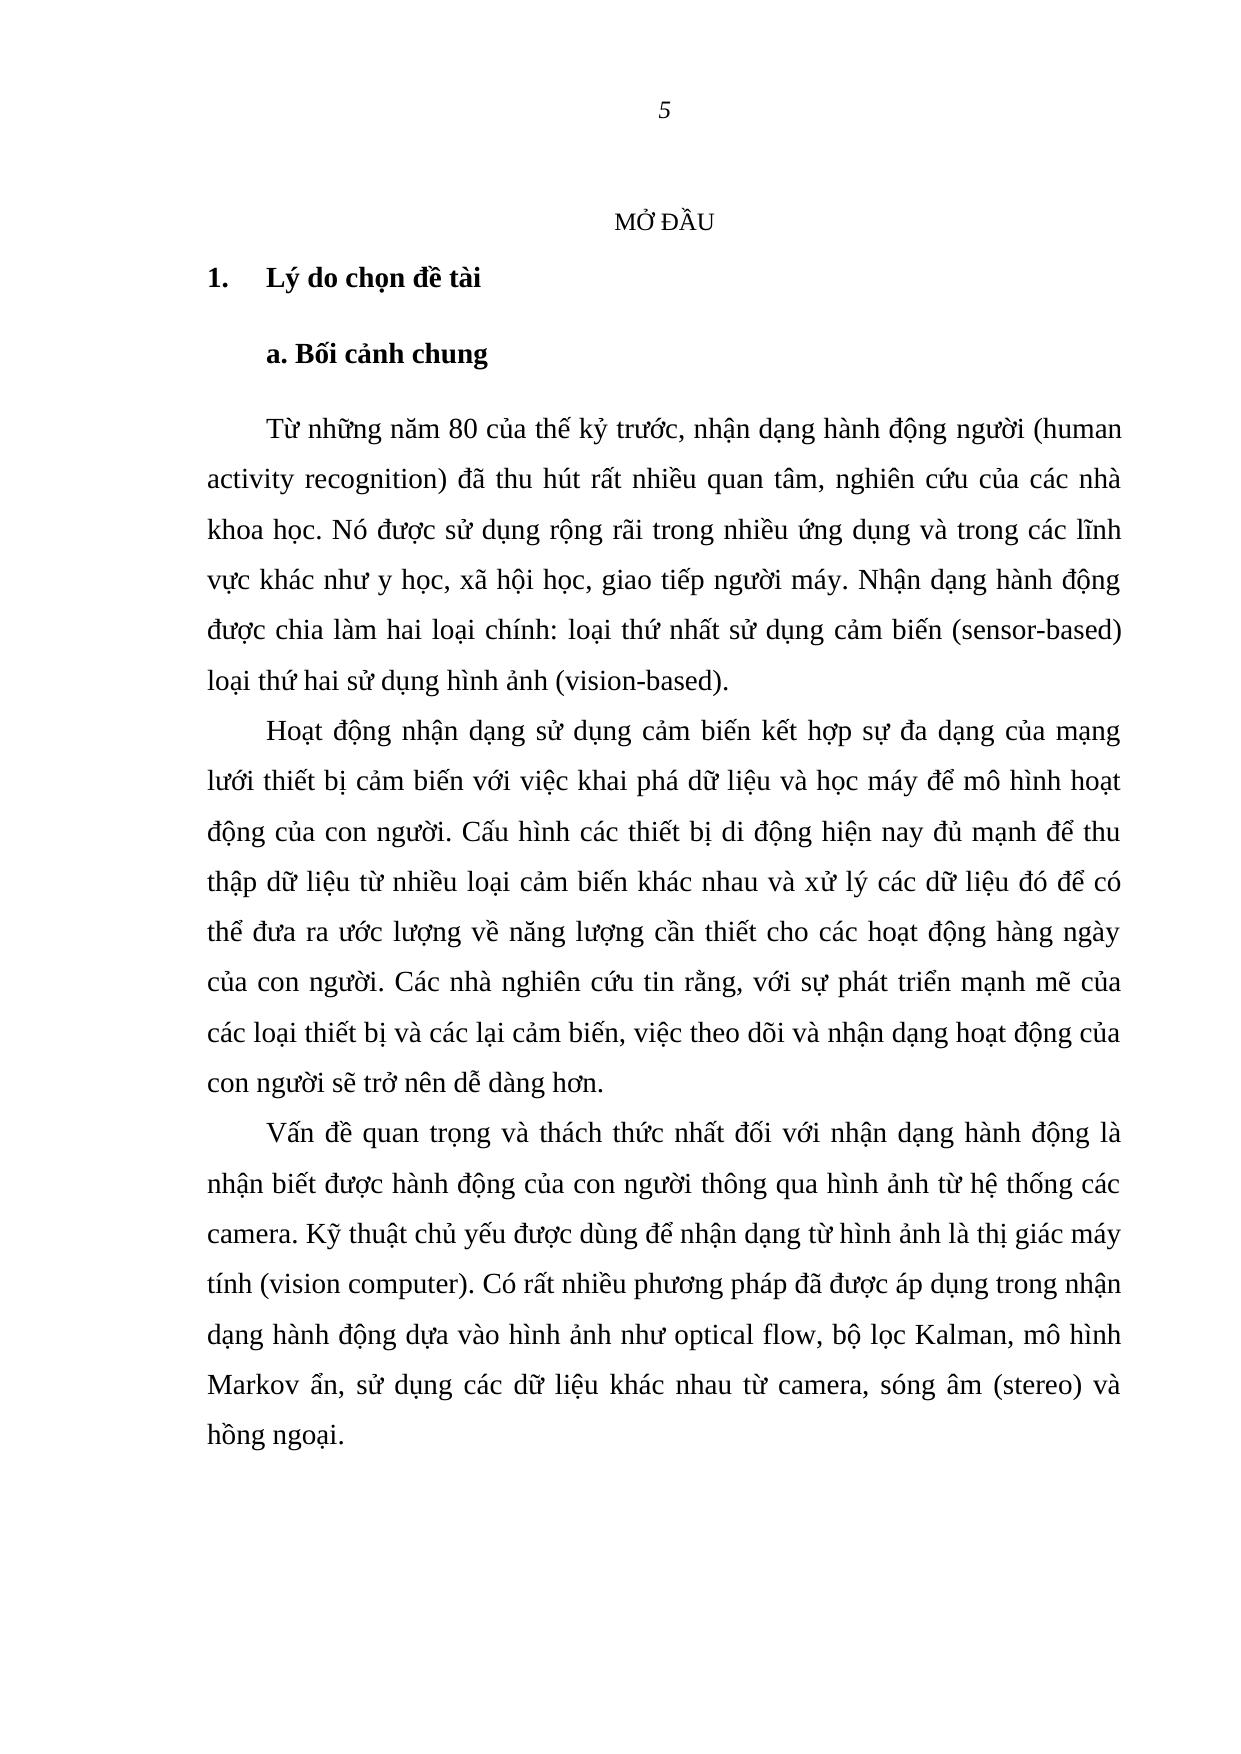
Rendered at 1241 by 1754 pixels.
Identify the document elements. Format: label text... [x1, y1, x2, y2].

text Vấn đề quan trọng và thách thức nhất đối với nhận dạng hành động là nhận biết được hành động của con người thông qua hình ảnh từ hệ thống các camera. Kỹ thuật chủ yếu được dùng để nhận dạng từ hình ảnh là thị giác máy tính (vision computer). Có rất nhiều phương pháp đã được áp dụng trong nhận dạng hành động dựa vào hình ảnh như optical flow, bộ lọc Kalman, mô hình Markov ẩn, sử dụng các dữ liệu khác nhau từ camera, sóng âm (stereo) và hồng ngoại. [207, 1116, 1122, 1451]
list Lý do chọn đề tài [207, 261, 1122, 294]
text a. Bối cảnh chung [266, 336, 1122, 369]
subtitle MỞ ĐẦU [207, 207, 1122, 236]
text Hoạt động nhận dạng sử dụng cảm biến kết hợp sự đa dạng của mạng lưới thiết bị cảm biến với việc khai phá dữ liệu và học máy để mô hình hoạt động của con người. Cấu hình các thiết bị di động hiện nay đủ mạnh để thu thập dữ liệu từ nhiều loại cảm biến khác nhau và xử lý các dữ liệu đó để có thể đưa ra ước lượng về năng lượng cần thiết cho các hoạt động hàng ngày của con người. Các nhà nghiên cứu tin rằng, với sự phát triển mạnh mẽ của các loại thiết bị và các lại cảm biến, việc theo dõi và nhận dạng hoạt động của con người sẽ trở nên dễ dàng hơn. [207, 713, 1122, 1099]
text Từ những năm 80 của thế kỷ trước, nhận dạng hành động người (human activity recognition) đã thu hút rất nhiều quan tâm, nghiên cứu của các nhà khoa học. Nó được sử dụng rộng rãi trong nhiều ứng dụng và trong các lĩnh vực khác như y học, xã hội học, giao tiếp người máy. Nhận dạng hành động được chia làm hai loại chính: loại thứ nhất sử dụng cảm biến (sensor-based) loại thứ hai sử dụng hình ảnh (vision-based). [207, 411, 1122, 696]
